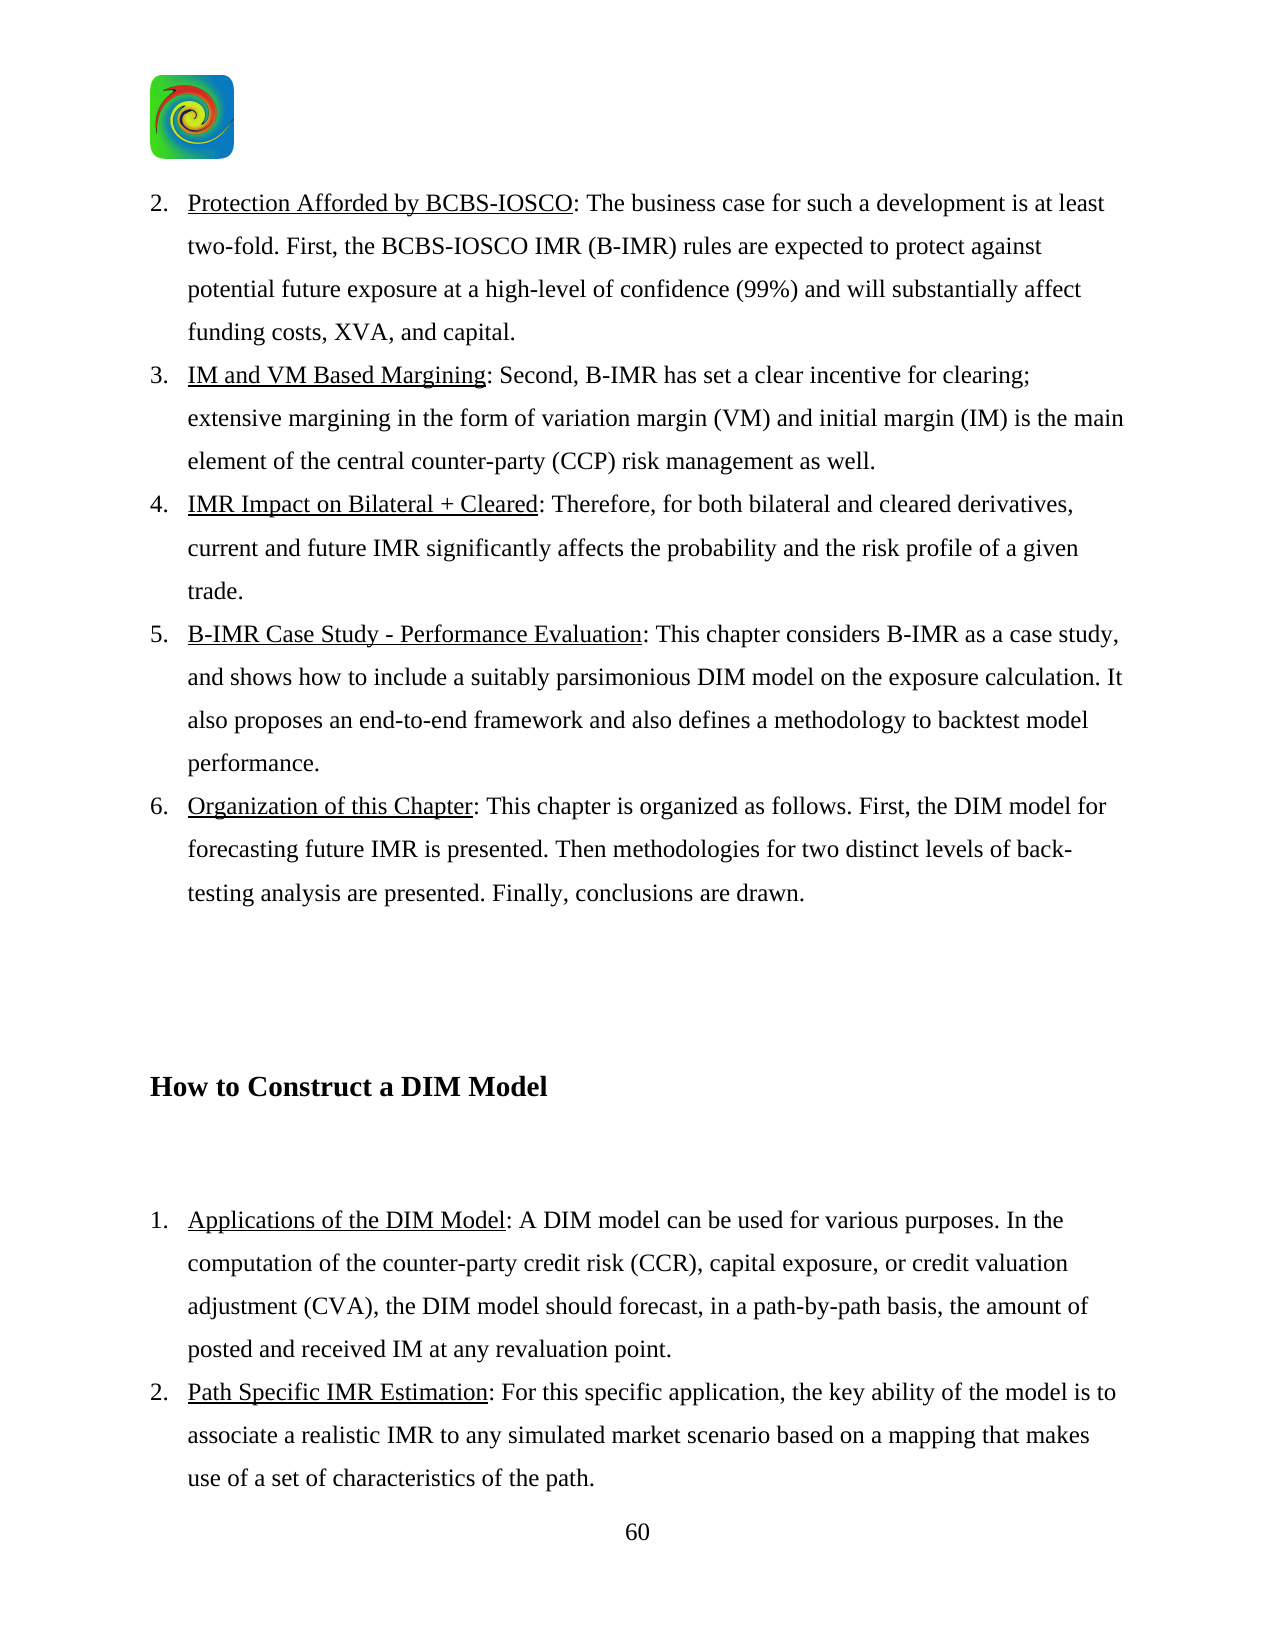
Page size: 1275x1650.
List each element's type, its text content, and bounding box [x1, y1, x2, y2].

list Path Specific IMR Estimation: For this specific application, the key ability of the model is to associate a realistic IMR to any simulated market scenario based on a mapping that makes use of a set of characteristics of the path. [150, 1377, 1125, 1492]
list Organization of this Chapter: This chapter is organized as follows. First, the DIM model for forecasting future IMR is presented. Then methodologies for two distinct levels of back-testing analysis are presented. Finally, conclusions are drawn. [150, 791, 1125, 906]
list IM and VM Based Margining: Second, B-IMR has set a clear incentive for clearing; extensive margining in the form of variation margin (VM) and initial margin (IM) is the main element of the central counter-party (CCP) risk management as well. [150, 360, 1125, 475]
list Applications of the DIM Model: A DIM model can be used for various purposes. In the computation of the counter-party credit risk (CCR), capital exposure, or credit valuation adjustment (CVA), the DIM model should forecast, in a path-by-path basis, the amount of posted and received IM at any revaluation point. [150, 1205, 1125, 1363]
list Protection Afforded by BCBS-IOSCO: The business case for such a development is at least two-fold. First, the BCBS-IOSCO IMR (B-IMR) rules are expected to protect against potential future exposure at a high-level of confidence (99%) and will substantially affect funding costs, XVA, and capital. [150, 188, 1125, 346]
picture [150, 75, 223, 159]
list IMR Impact on Bilateral + Cleared: Therefore, for both bilateral and cleared derivatives, current and future IMR significantly affects the probability and the risk profile of a given trade. [150, 489, 1125, 604]
list B-IMR Case Study - Performance Evaluation: This chapter considers B-IMR as a case study, and shows how to include a suitably parsimonious DIM model on the exposure calculation. It also proposes an end-to-end framework and also defines a methodology to backtest model performance. [150, 619, 1125, 777]
picture [188, 75, 234, 159]
text How to Construct a DIM Model [150, 1069, 1125, 1103]
